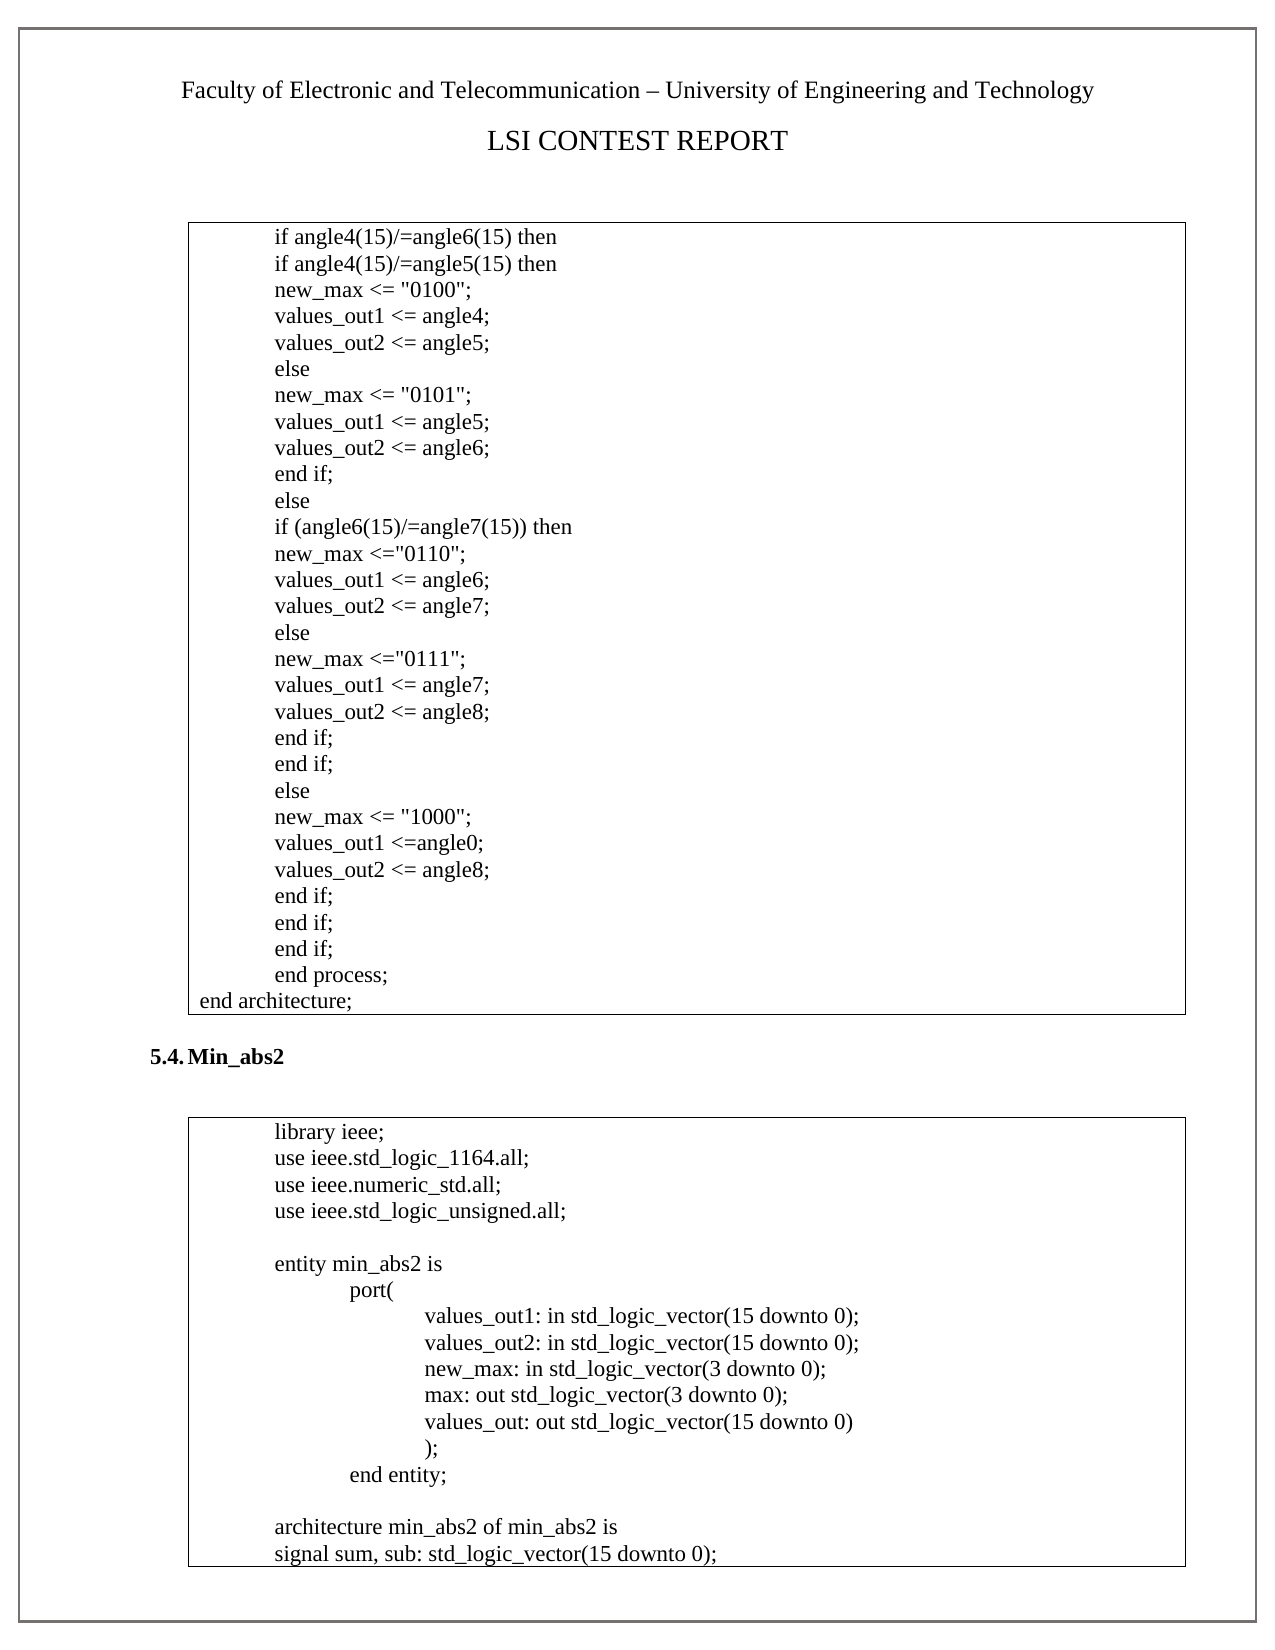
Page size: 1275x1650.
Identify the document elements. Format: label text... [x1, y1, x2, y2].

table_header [189, 223, 1185, 1014]
list Min_abs2 [150, 1043, 1200, 1070]
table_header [189, 1118, 1185, 1566]
